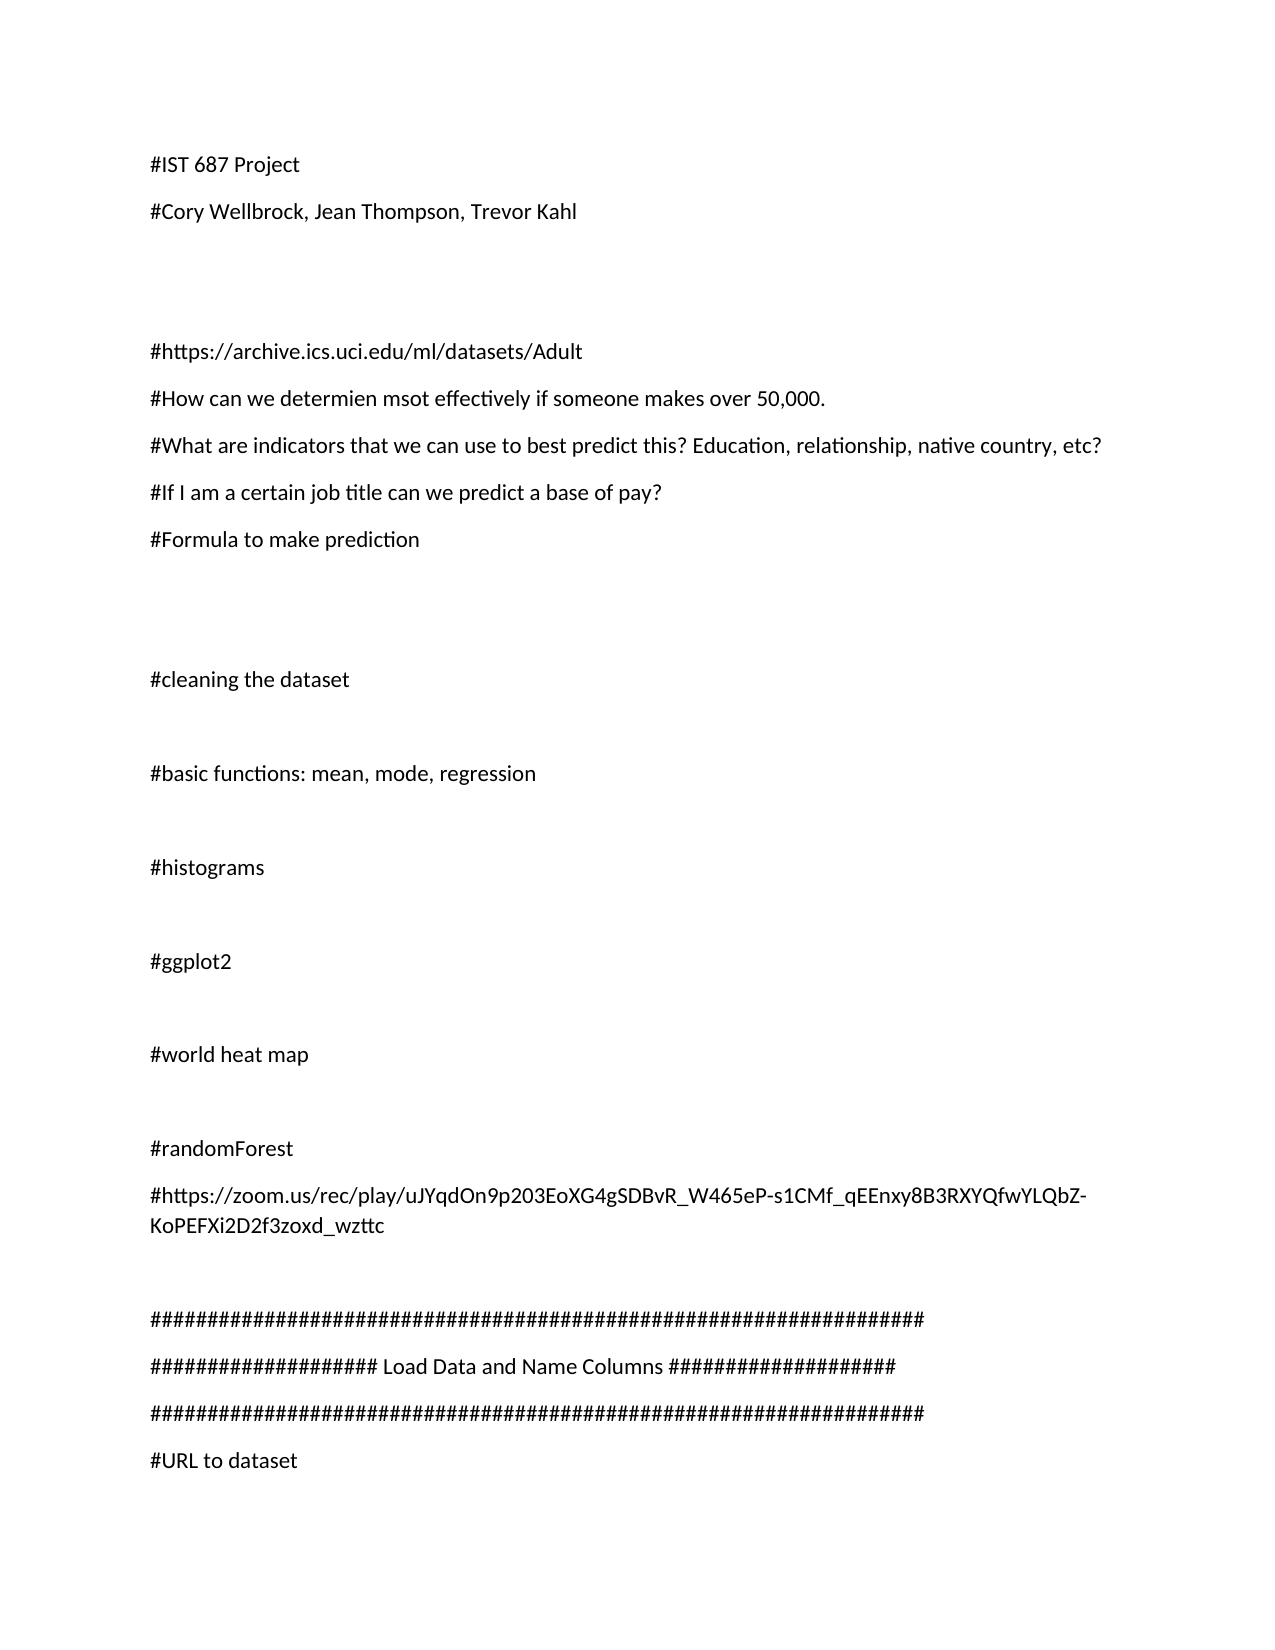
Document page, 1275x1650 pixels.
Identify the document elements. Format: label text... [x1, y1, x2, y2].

text #What are indicators that we can use to best predict this? Education, relationship, native country, etc? [150, 431, 1125, 459]
text #IST 687 Project [150, 150, 1125, 178]
text #################### Load Data and Name Columns #################### [150, 1352, 1125, 1380]
text #URL to dataset [150, 1446, 1125, 1474]
text #randomForest [150, 1134, 1125, 1162]
text #world heat map [150, 1041, 1125, 1069]
text #################################################################### [150, 1399, 1125, 1427]
text #How can we determien msot effectively if someone makes over 50,000. [150, 384, 1125, 412]
text #################################################################### [150, 1305, 1125, 1333]
text #If I am a certain job title can we predict a base of pay? [150, 478, 1125, 506]
text #Formula to make prediction [150, 525, 1125, 553]
text #Cory Wellbrock, Jean Thompson, Trevor Kahl [150, 197, 1125, 225]
text #cleaning the dataset [150, 666, 1125, 694]
text #ggplot2 [150, 947, 1125, 975]
text #https://zoom.us/rec/play/uJYqdOn9p203EoXG4gSDBvR_W465eP-s1CMf_qEEnxy8B3RXYQfwYLQbZ-KoPEFXi2D2f3zoxd_wzttc [150, 1181, 1125, 1239]
text #histograms [150, 853, 1125, 881]
text #basic functions: mean, mode, regression [150, 759, 1125, 787]
text #https://archive.ics.uci.edu/ml/datasets/Adult [150, 337, 1125, 366]
